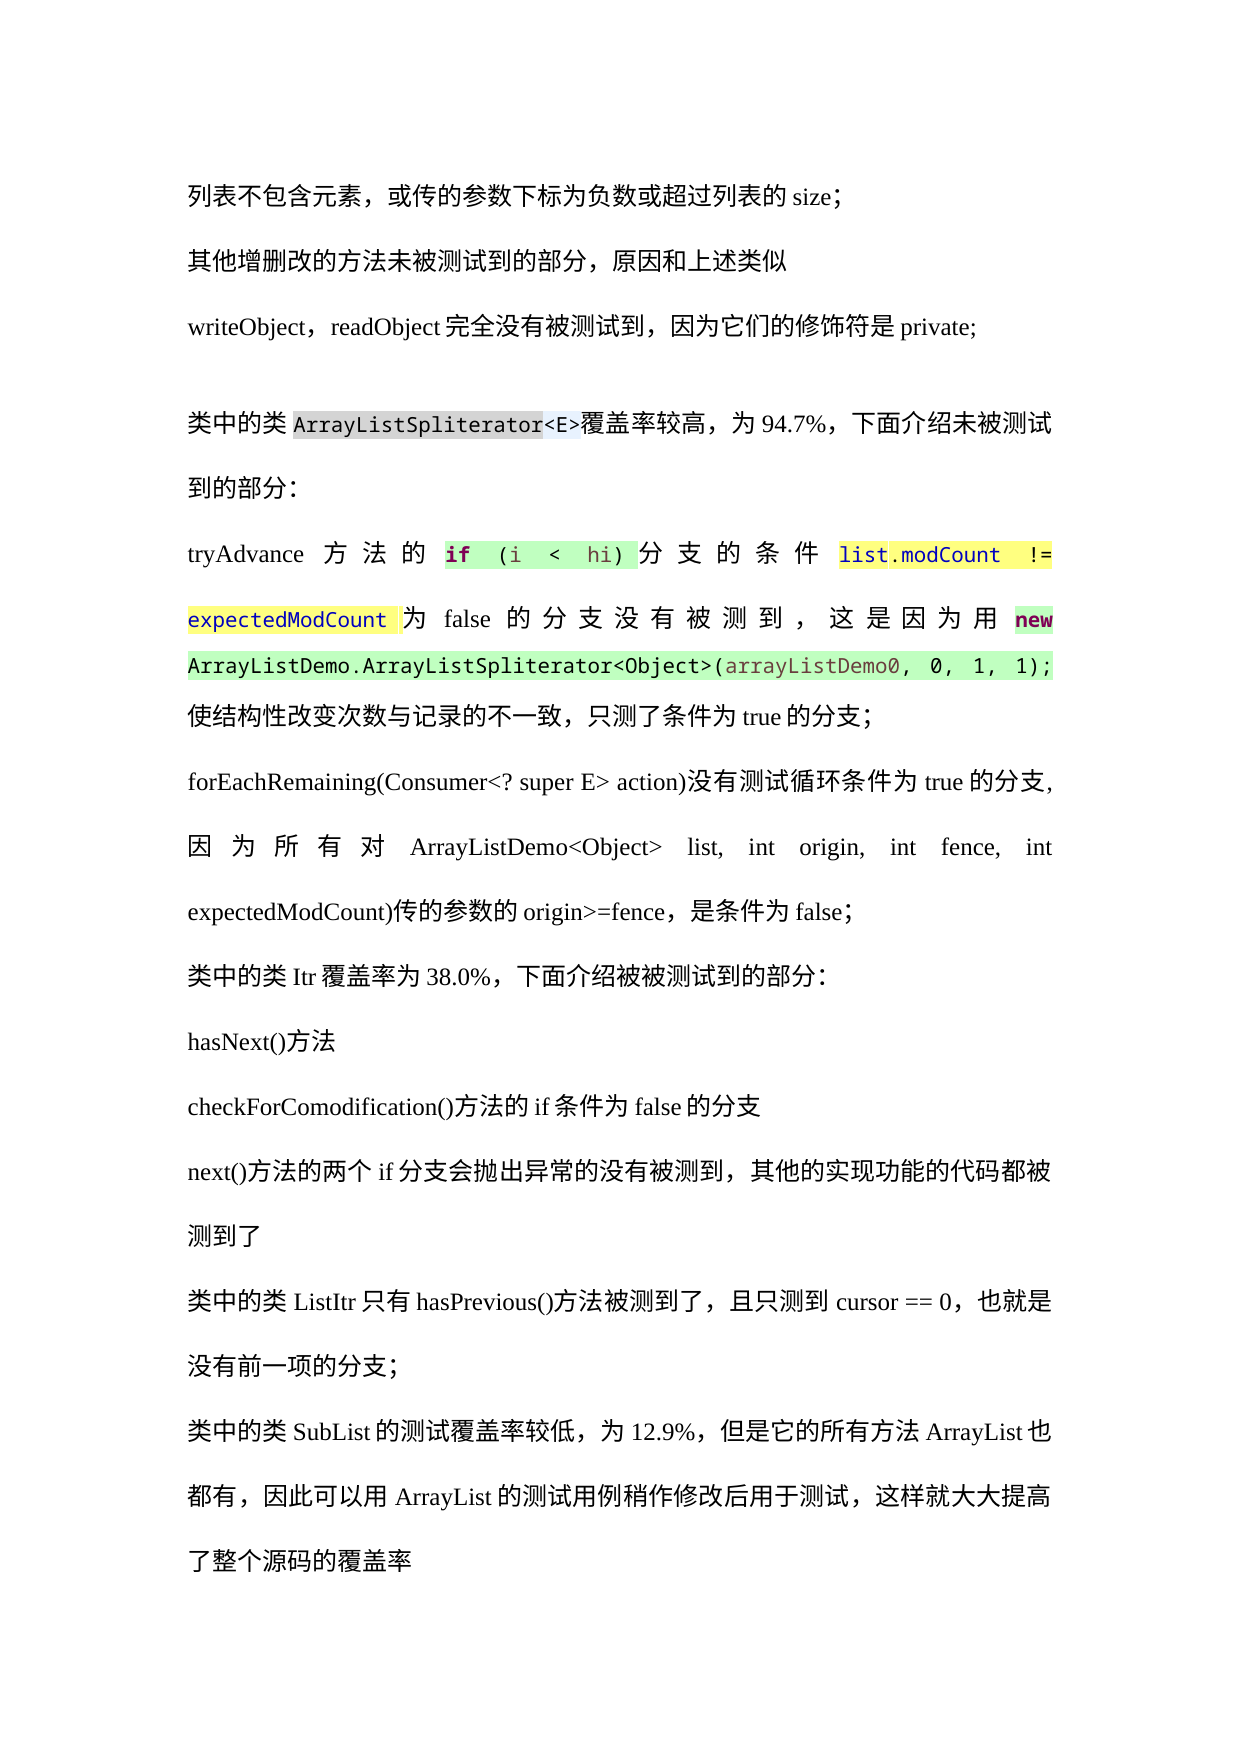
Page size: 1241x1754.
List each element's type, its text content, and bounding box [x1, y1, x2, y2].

text checkForComodification()方法的if条件为false的分支 [187, 1072, 1053, 1137]
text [187, 162, 1053, 227]
text forEachRemaining(Consumer<? super E> action)没有测试循环条件为true的分支, 因为所有对ArrayListDemo<Object> list, int origin, int fence, int expectedModCount)传的参数的origin>=fence，是条件为false； [187, 747, 1053, 942]
text next()方法的两个if分支会抛出异常的没有被测到，其他的实现功能的代码都被测到了 [187, 1137, 1053, 1267]
text 类中的类ListItr只有hasPrevious()方法被测到了，且只测到cursor == 0，也就是没有前一项的分支； [187, 1267, 1053, 1397]
text tryAdvance方法的if (i < hi)分支的条件list.modCount != expectedModCount为false的分支没有被测到，这是因为用new ArrayListDemo.ArrayListSpliterator<Object>(arrayListDemo0, 0, 1, 1);使结构性改变次数与记录的不一致，只测了条件为true的分支； [187, 519, 1053, 747]
text hasNext()方法 [187, 1007, 1053, 1072]
text 其他增删改的方法未被测试到的部分，原因和上述类似 [187, 227, 1053, 292]
text writeObject，readObject完全没有被测试到，因为它们的修饰符是private; [187, 292, 1053, 357]
text 类中的类ArrayListSpliterator<E>覆盖率较高，为94.7%，下面介绍未被测试到的部分： [187, 389, 1053, 519]
text 类中的类Itr覆盖率为38.0%，下面介绍被被测试到的部分： [187, 942, 1053, 1007]
text 类中的类SubList的测试覆盖率较低，为12.9%，但是它的所有方法ArrayList也都有，因此可以用ArrayList的测试用例稍作修改后用于测试，这样就大大提高了整个源码的覆盖率 [187, 1397, 1053, 1592]
